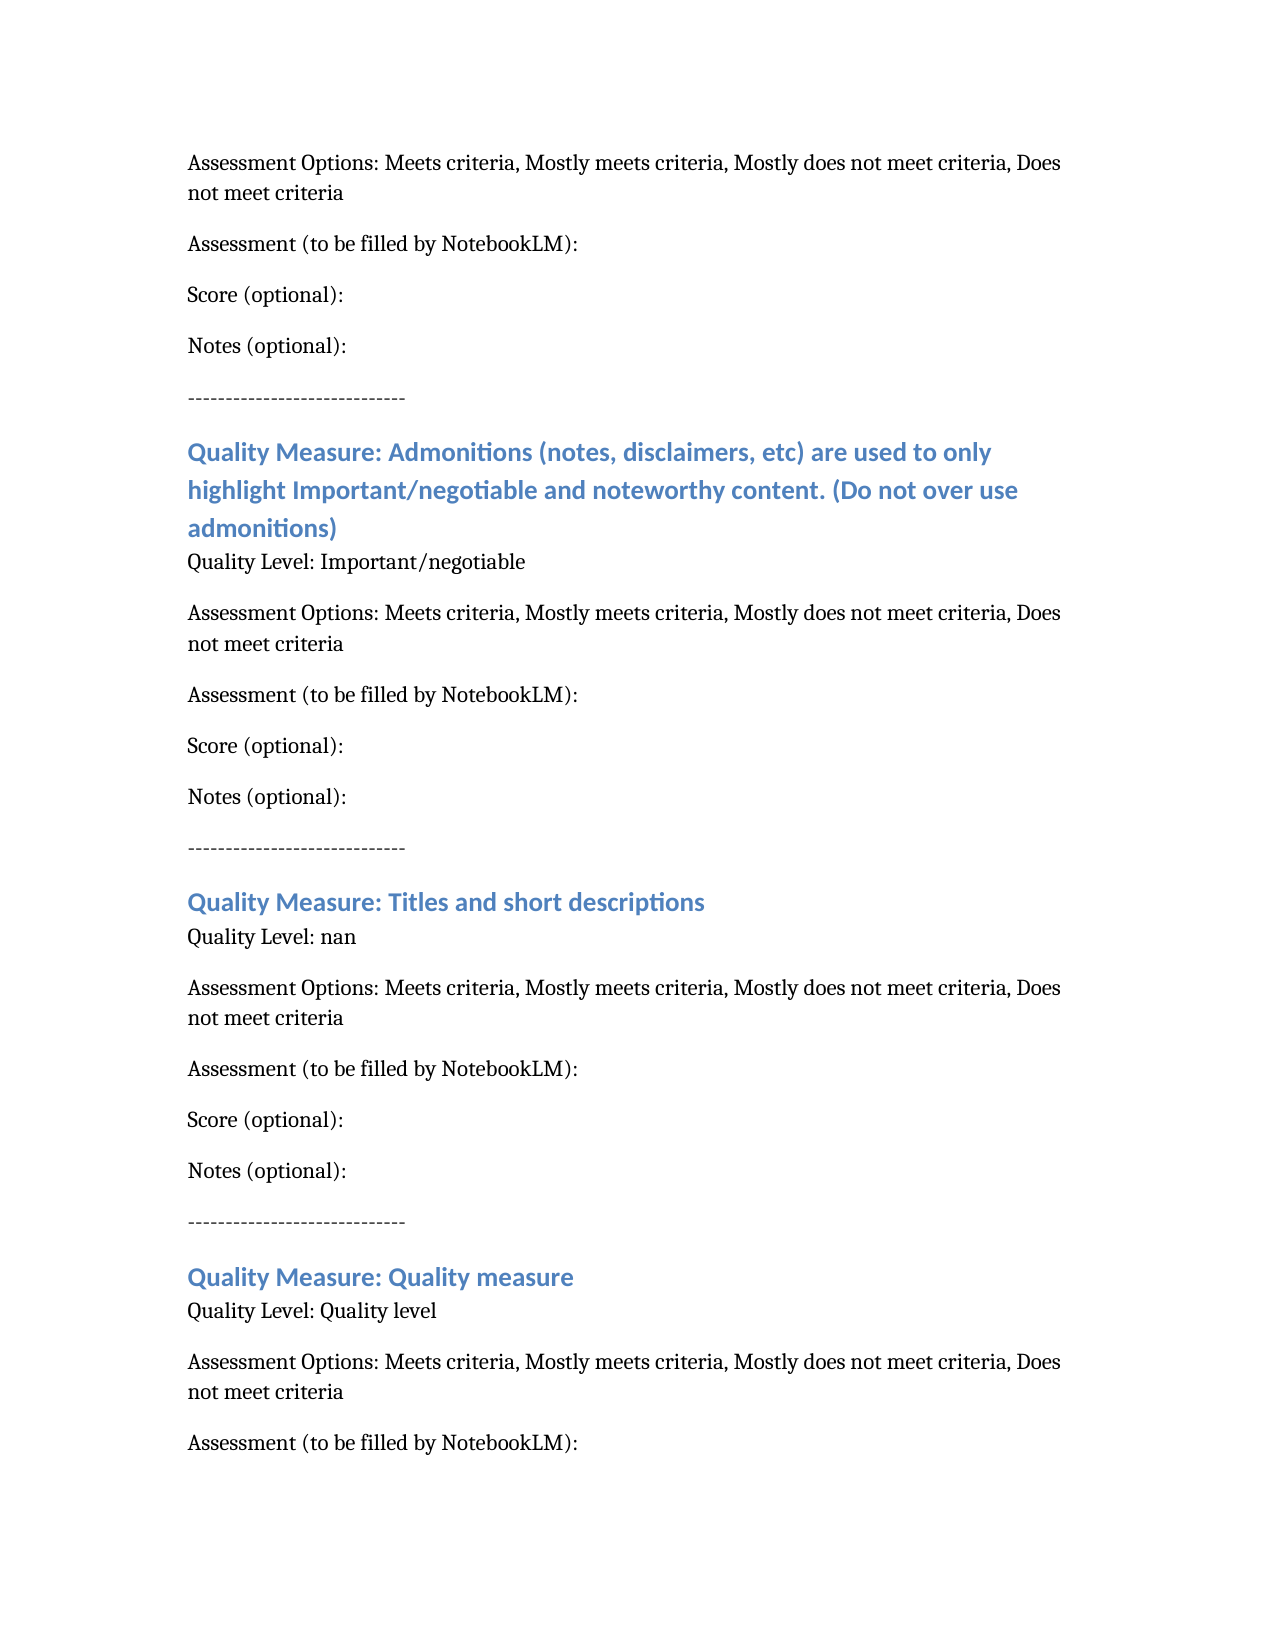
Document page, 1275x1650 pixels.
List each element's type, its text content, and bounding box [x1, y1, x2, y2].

text Quality Level: Quality level [187, 1298, 1087, 1324]
text Assessment Options: Meets criteria, Mostly meets criteria, Mostly does not meet criteria, Does not meet criteria [187, 974, 1087, 1031]
text Assessment (to be filled by NotebookLM): [187, 231, 1087, 258]
subtitle Quality Measure: Quality measure [187, 1260, 1087, 1293]
text ----------------------------- [187, 384, 1087, 411]
text Assessment Options: Meets criteria, Mostly meets criteria, Mostly does not meet criteria, Does not meet criteria [187, 1349, 1087, 1406]
text Notes (optional): [187, 1158, 1087, 1184]
text Quality Level: Important/negotiable [187, 549, 1087, 576]
text ----------------------------- [187, 834, 1087, 861]
text Notes (optional): [187, 333, 1087, 360]
text Score (optional): [187, 732, 1087, 759]
text Assessment (to be filled by NotebookLM): [187, 681, 1087, 708]
text Assessment (to be filled by NotebookLM): [187, 1056, 1087, 1082]
text Assessment Options: Meets criteria, Mostly meets criteria, Mostly does not meet criteria, Does not meet criteria [187, 150, 1087, 207]
text Quality Level: nan [187, 923, 1087, 950]
subtitle Quality Measure: Titles and short descriptions [187, 886, 1087, 919]
text Score (optional): [187, 282, 1087, 309]
text Assessment (to be filled by NotebookLM): [187, 1430, 1087, 1457]
subtitle Quality Measure: Admonitions (notes, disclaimers, etc) are used to only highlight Important/negotiable and noteworthy content. (Do not over use admonitions) [187, 435, 1087, 544]
text Assessment Options: Meets criteria, Mostly meets criteria, Mostly does not meet criteria, Does not meet criteria [187, 600, 1087, 657]
text Score (optional): [187, 1107, 1087, 1133]
text ----------------------------- [187, 1209, 1087, 1235]
text Notes (optional): [187, 783, 1087, 810]
